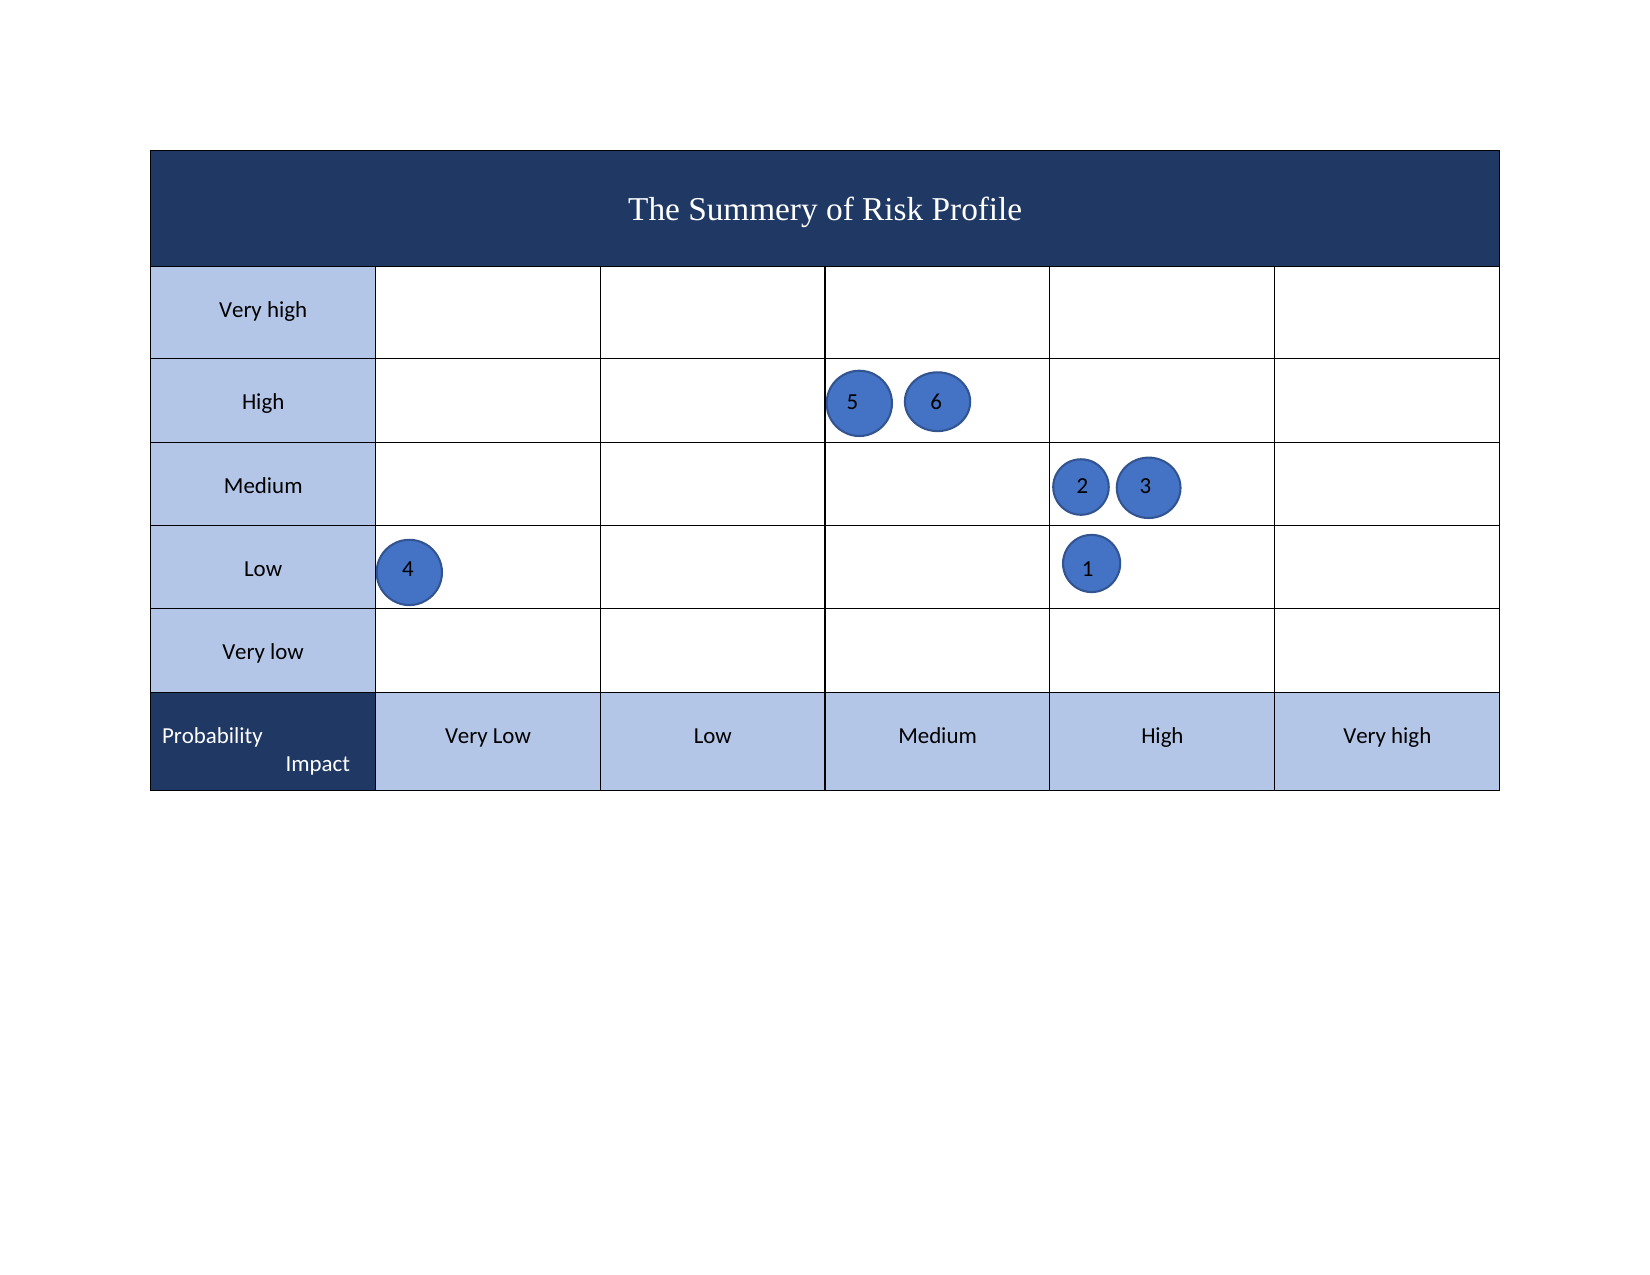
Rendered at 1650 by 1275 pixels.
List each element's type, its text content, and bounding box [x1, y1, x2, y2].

table_cell Low [151, 526, 375, 608]
table_cell [1275, 443, 1499, 525]
table_cell [1275, 526, 1499, 608]
table_cell [826, 609, 1049, 692]
table_cell [826, 526, 1049, 608]
table_cell [601, 609, 824, 692]
table_cell Very low [151, 609, 375, 692]
table_cell Medium [151, 443, 375, 525]
table_cell Very Low [376, 693, 600, 790]
table_cell [1050, 609, 1274, 692]
table_header The Summery of Risk Profile [151, 151, 1499, 266]
table_cell Low [601, 693, 824, 790]
table_cell [1275, 609, 1499, 692]
table_cell Medium [826, 693, 1049, 790]
table_cell Very high [151, 267, 375, 358]
table_cell [1050, 267, 1274, 358]
table_cell [376, 443, 600, 525]
table_cell [1050, 359, 1274, 442]
table_cell 2 3 [1050, 443, 1274, 525]
table_cell High [151, 359, 375, 442]
table_cell [376, 359, 600, 442]
table_cell [1275, 359, 1499, 442]
table_cell 1 [1050, 526, 1274, 608]
table_cell [376, 609, 600, 692]
table_cell 4 [376, 526, 600, 608]
table_cell [601, 359, 824, 442]
table_cell [826, 267, 1049, 358]
table_cell [601, 526, 824, 608]
table_cell 5 6 [826, 359, 1049, 442]
table_cell Probability Impact [151, 693, 375, 790]
table_cell [826, 443, 1049, 525]
table_cell [601, 267, 824, 358]
table_cell [1275, 267, 1499, 358]
table_cell Very high [1275, 693, 1499, 790]
table_cell [376, 267, 600, 358]
table_cell [601, 443, 824, 525]
table_cell High [1050, 693, 1274, 790]
